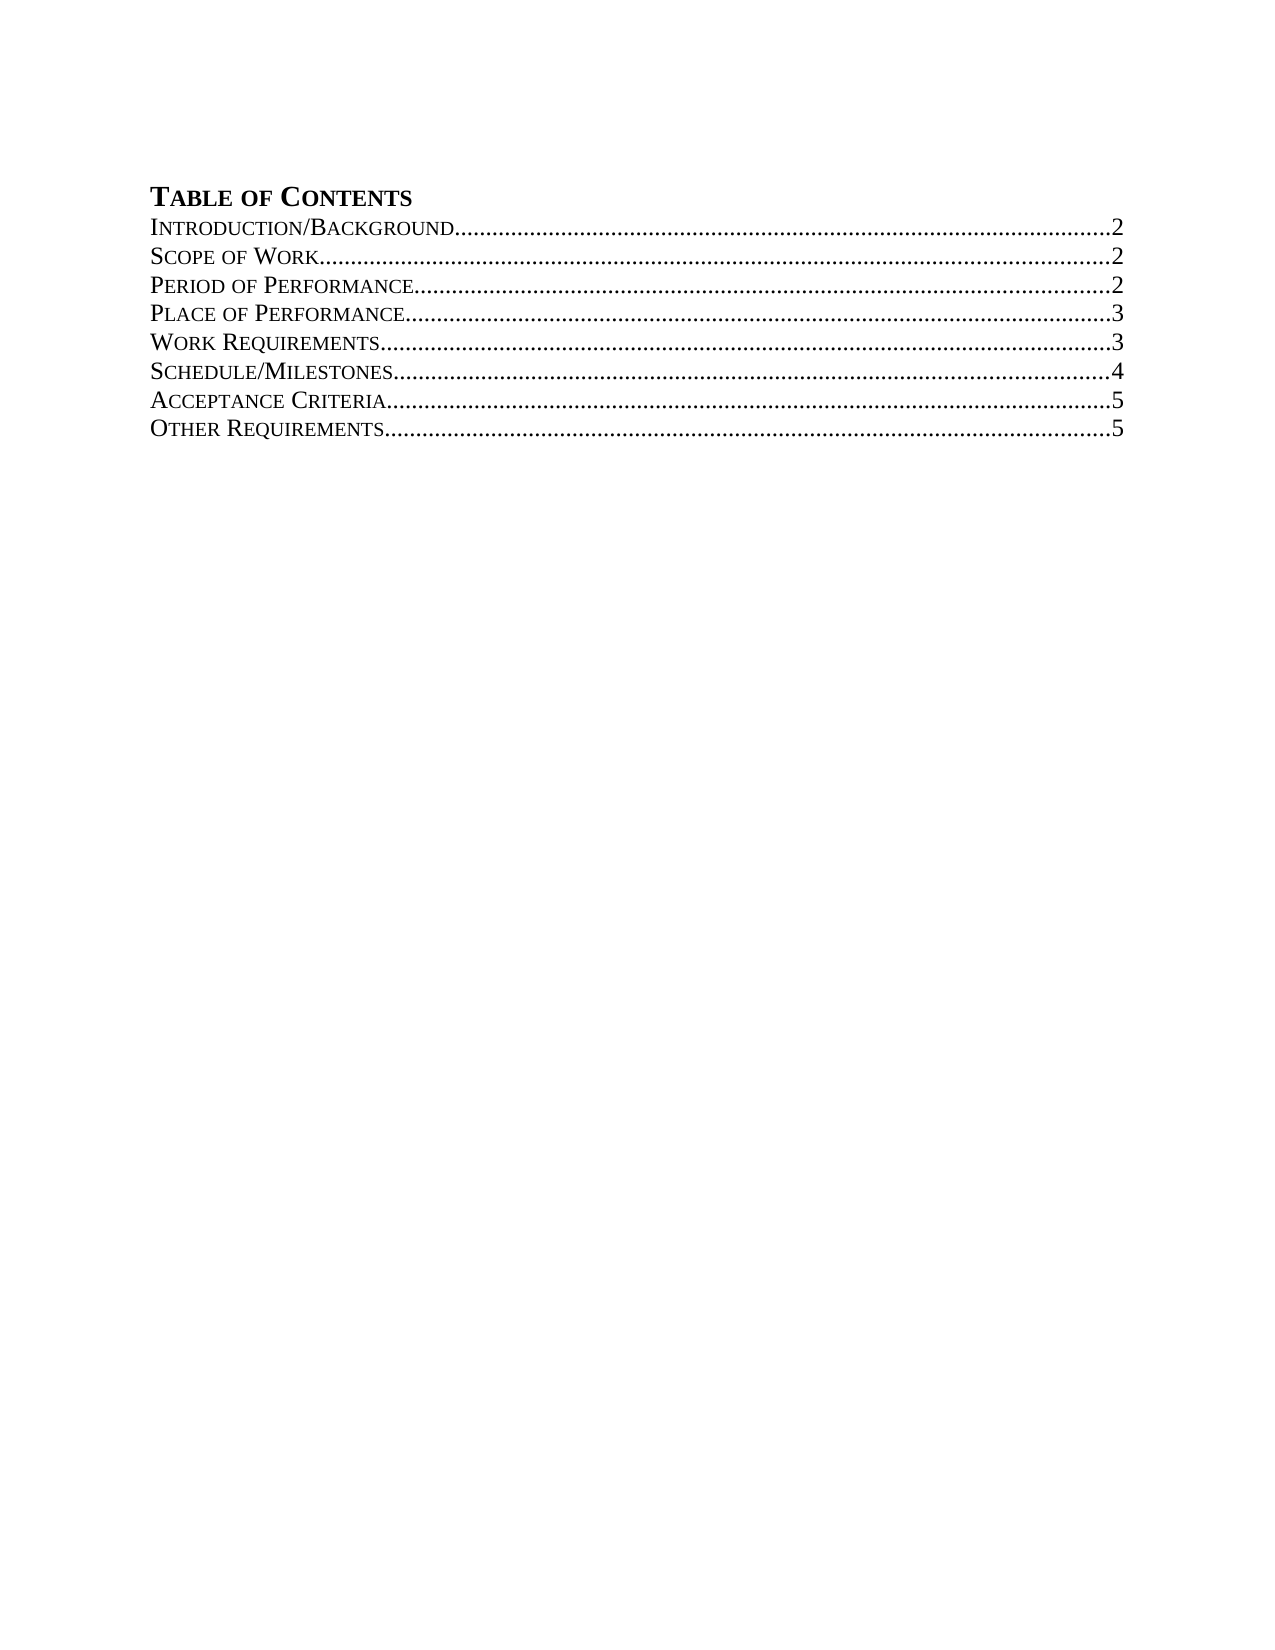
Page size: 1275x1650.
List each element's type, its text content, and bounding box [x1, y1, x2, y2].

text Place of Performance 3 [150, 298, 1125, 327]
text Period of Performance 2 [150, 270, 1125, 298]
text Other Requirements 5 [150, 413, 1125, 442]
text Work Requirements 3 [150, 327, 1125, 356]
text Table of Contents [150, 179, 1125, 212]
text Schedule/Milestones 4 [150, 356, 1125, 385]
text Acceptance Criteria 5 [150, 385, 1125, 413]
text Scope of Work 2 [150, 241, 1125, 270]
text Introduction/Background 2 [150, 212, 1125, 241]
